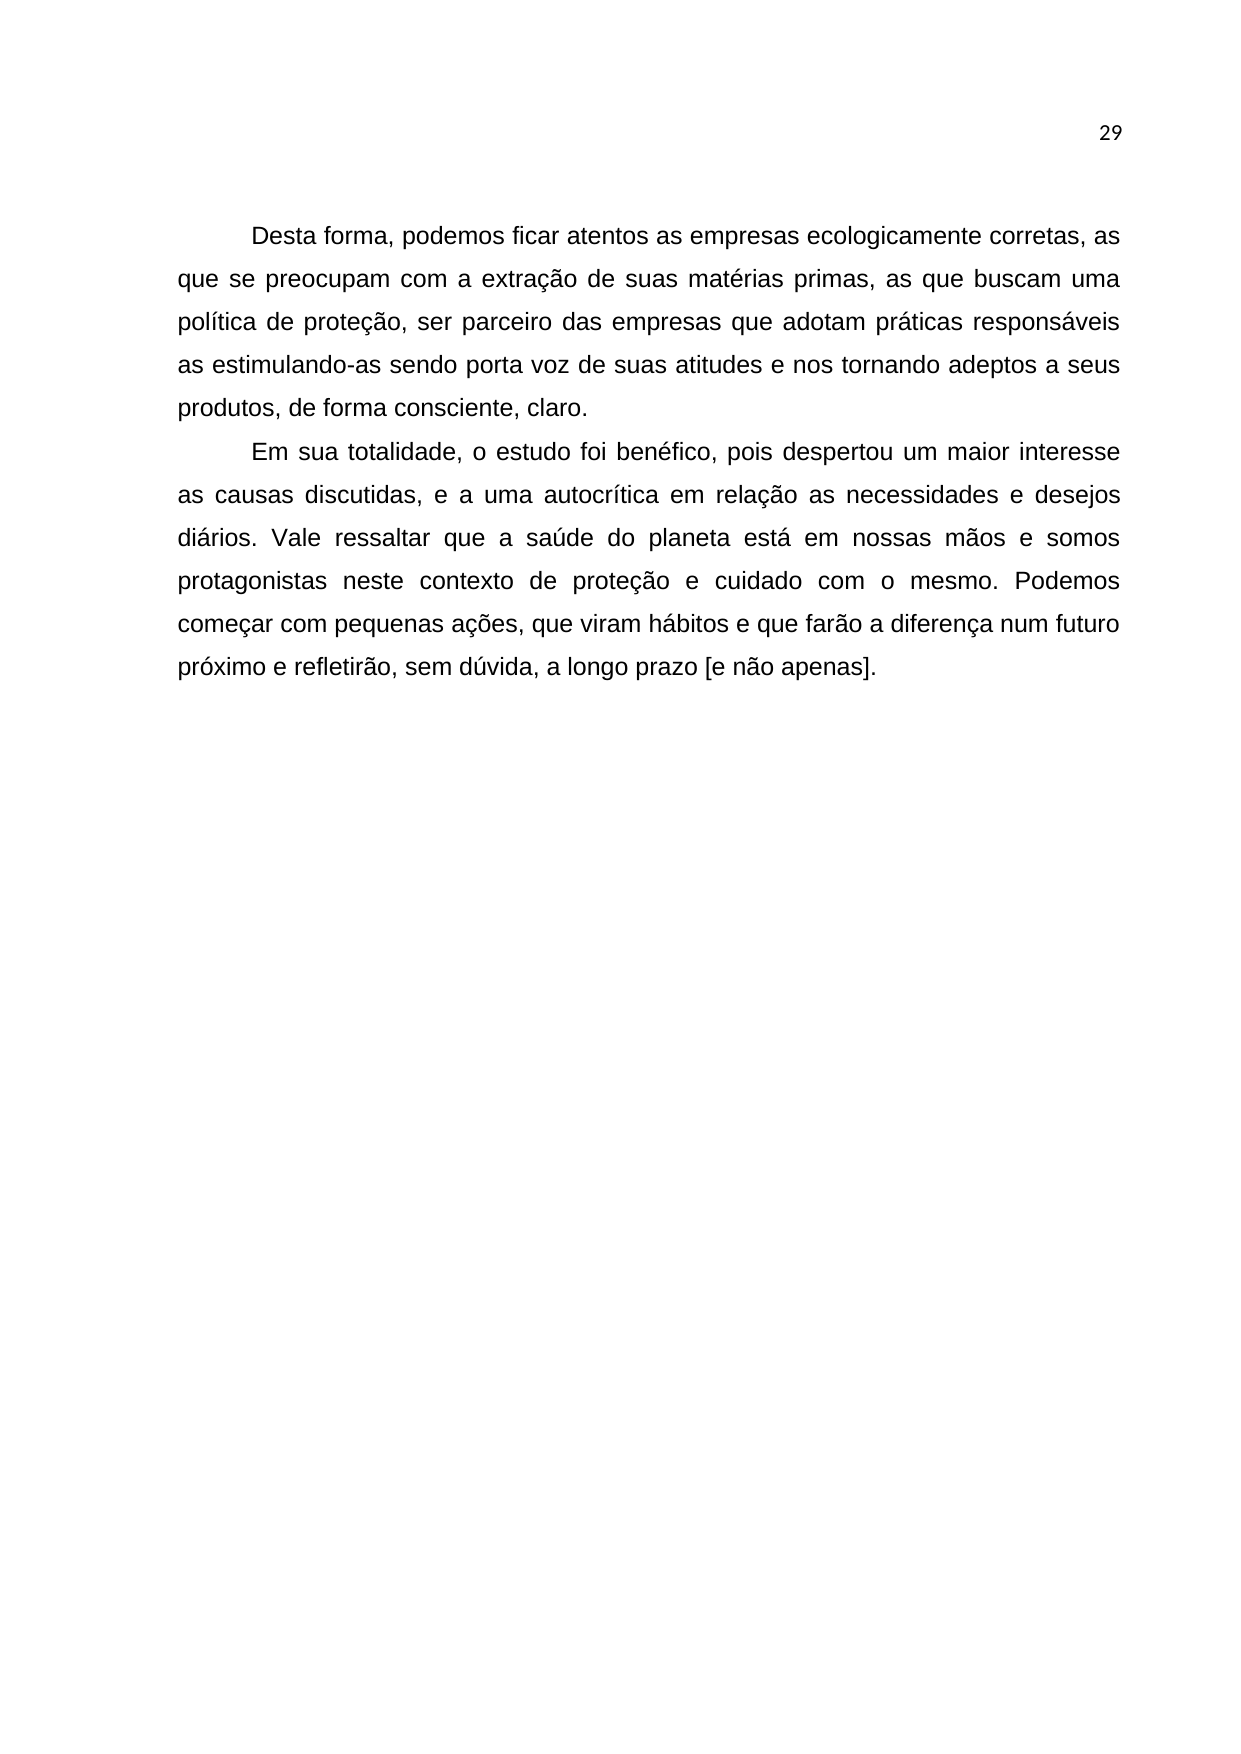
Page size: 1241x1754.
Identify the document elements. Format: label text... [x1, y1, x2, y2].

text Em sua totalidade, o estudo foi benéfico, pois despertou um maior interesse as causas discutidas, e a uma autocrítica em relação as necessidades e desejos diários. Vale ressaltar que a saúde do planeta está em nossas mãos e somos protagonistas neste contexto de proteção e cuidado com o mesmo. Podemos começar com pequenas ações, que viram hábitos e que farão a diferença num futuro próximo e refletirão, sem dúvida, a longo prazo [e não apenas]. [177, 437, 1122, 681]
text Desta forma, podemos ficar atentos as empresas ecologicamente corretas, as que se preocupam com a extração de suas matérias primas, as que buscam uma política de proteção, ser parceiro das empresas que adotam práticas responsáveis as estimulando-as sendo porta voz de suas atitudes e nos tornando adeptos a seus produtos, de forma consciente, claro. [177, 221, 1122, 422]
